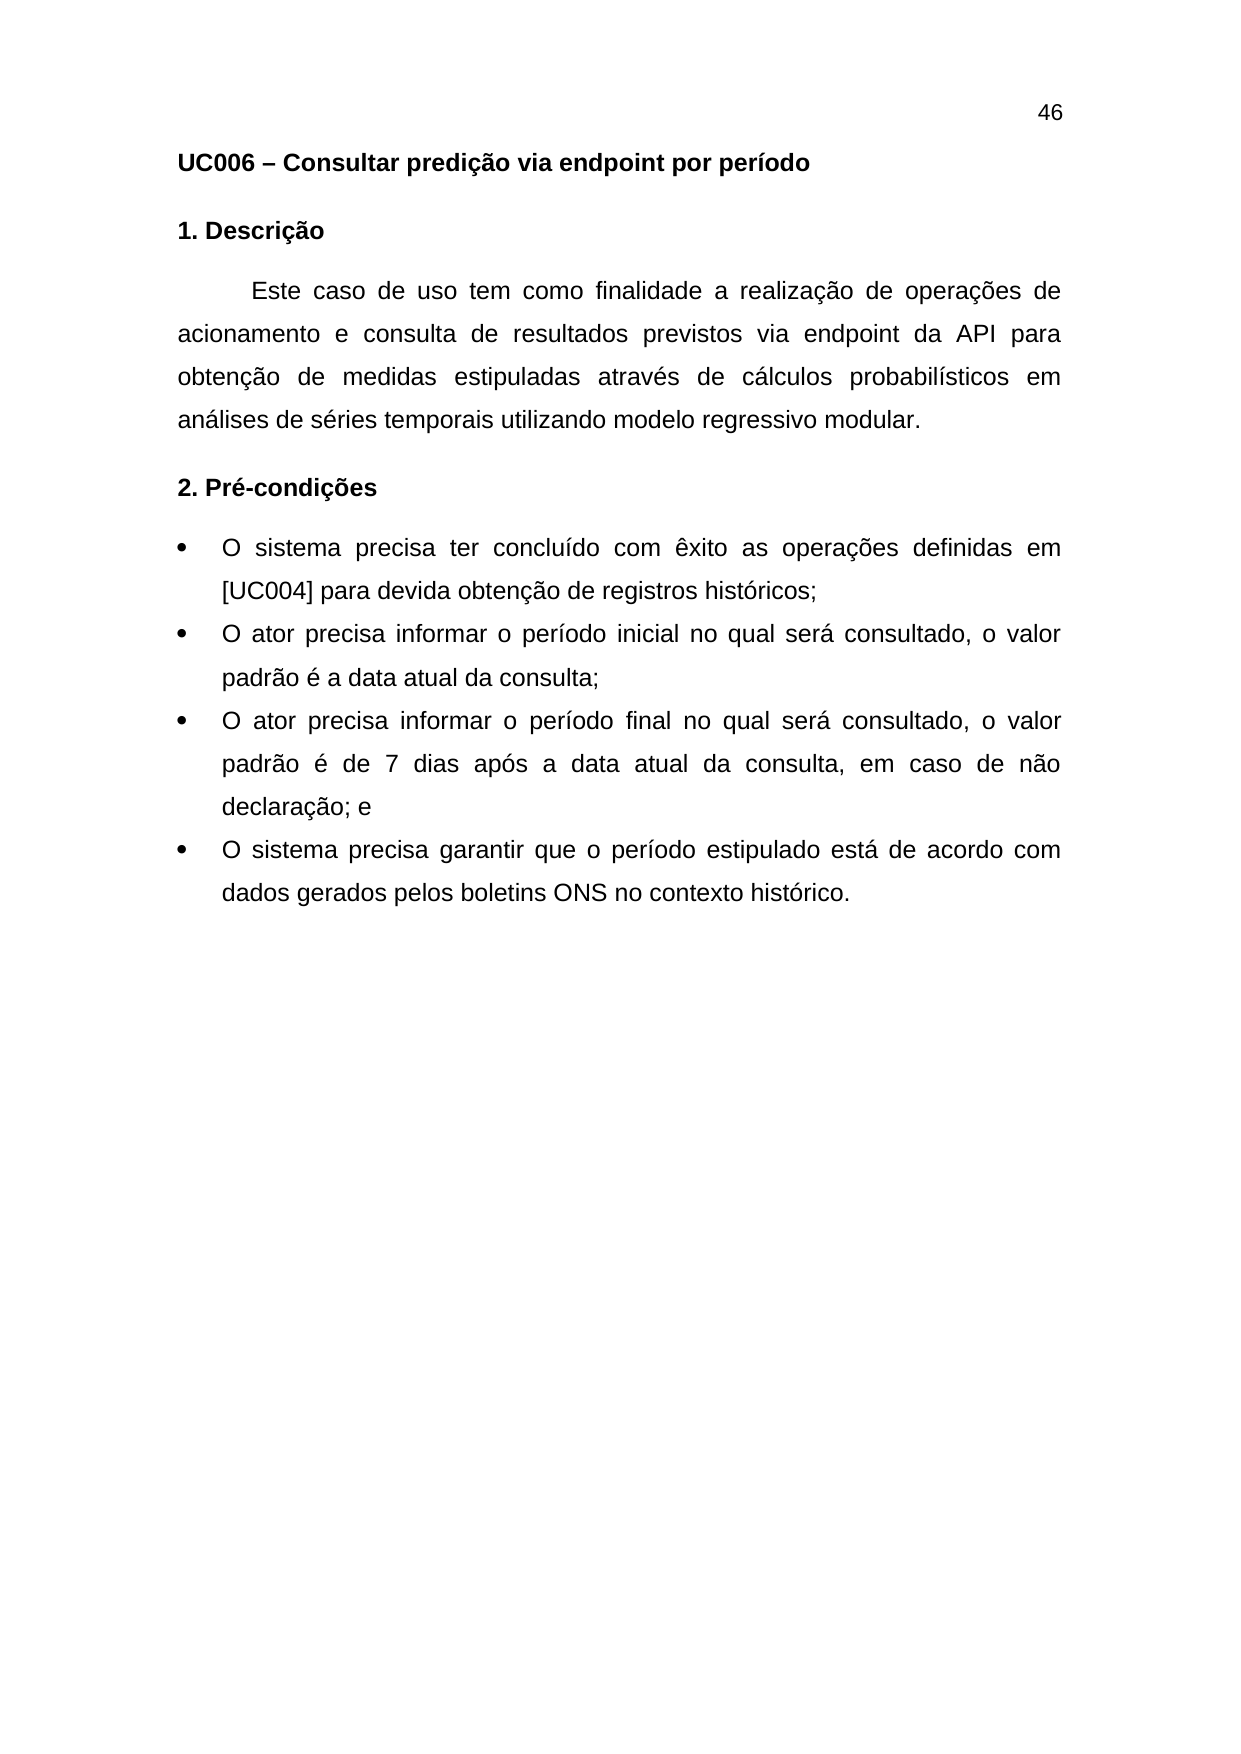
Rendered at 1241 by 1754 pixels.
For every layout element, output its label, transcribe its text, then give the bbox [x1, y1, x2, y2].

text 1. Descrição [177, 216, 1063, 244]
text Este caso de uso tem como finalidade a realização de operações de acionamento e consulta de resultados previstos via endpoint da API para obtenção de medidas estipuladas através de cálculos probabilísticos em análises de séries temporais utilizando modelo regressivo modular. [177, 276, 1063, 434]
list O sistema precisa ter concluído com êxito as operações definidas em [UC004] para devida obtenção de registros históricos; [177, 533, 1063, 605]
list O sistema precisa garantir que o período estipulado está de acordo com dados gerados pelos boletins ONS no contexto histórico. [177, 835, 1063, 907]
list O ator precisa informar o período inicial no qual será consultado, o valor padrão é a data atual da consulta; [177, 619, 1063, 691]
text 2. Pré-condições [177, 473, 1063, 502]
list O ator precisa informar o período final no qual será consultado, o valor padrão é de 7 dias após a data atual da consulta, em caso de não declaração; e [177, 706, 1063, 821]
subtitle UC006 – Consultar predição via endpoint por período [177, 148, 1063, 176]
